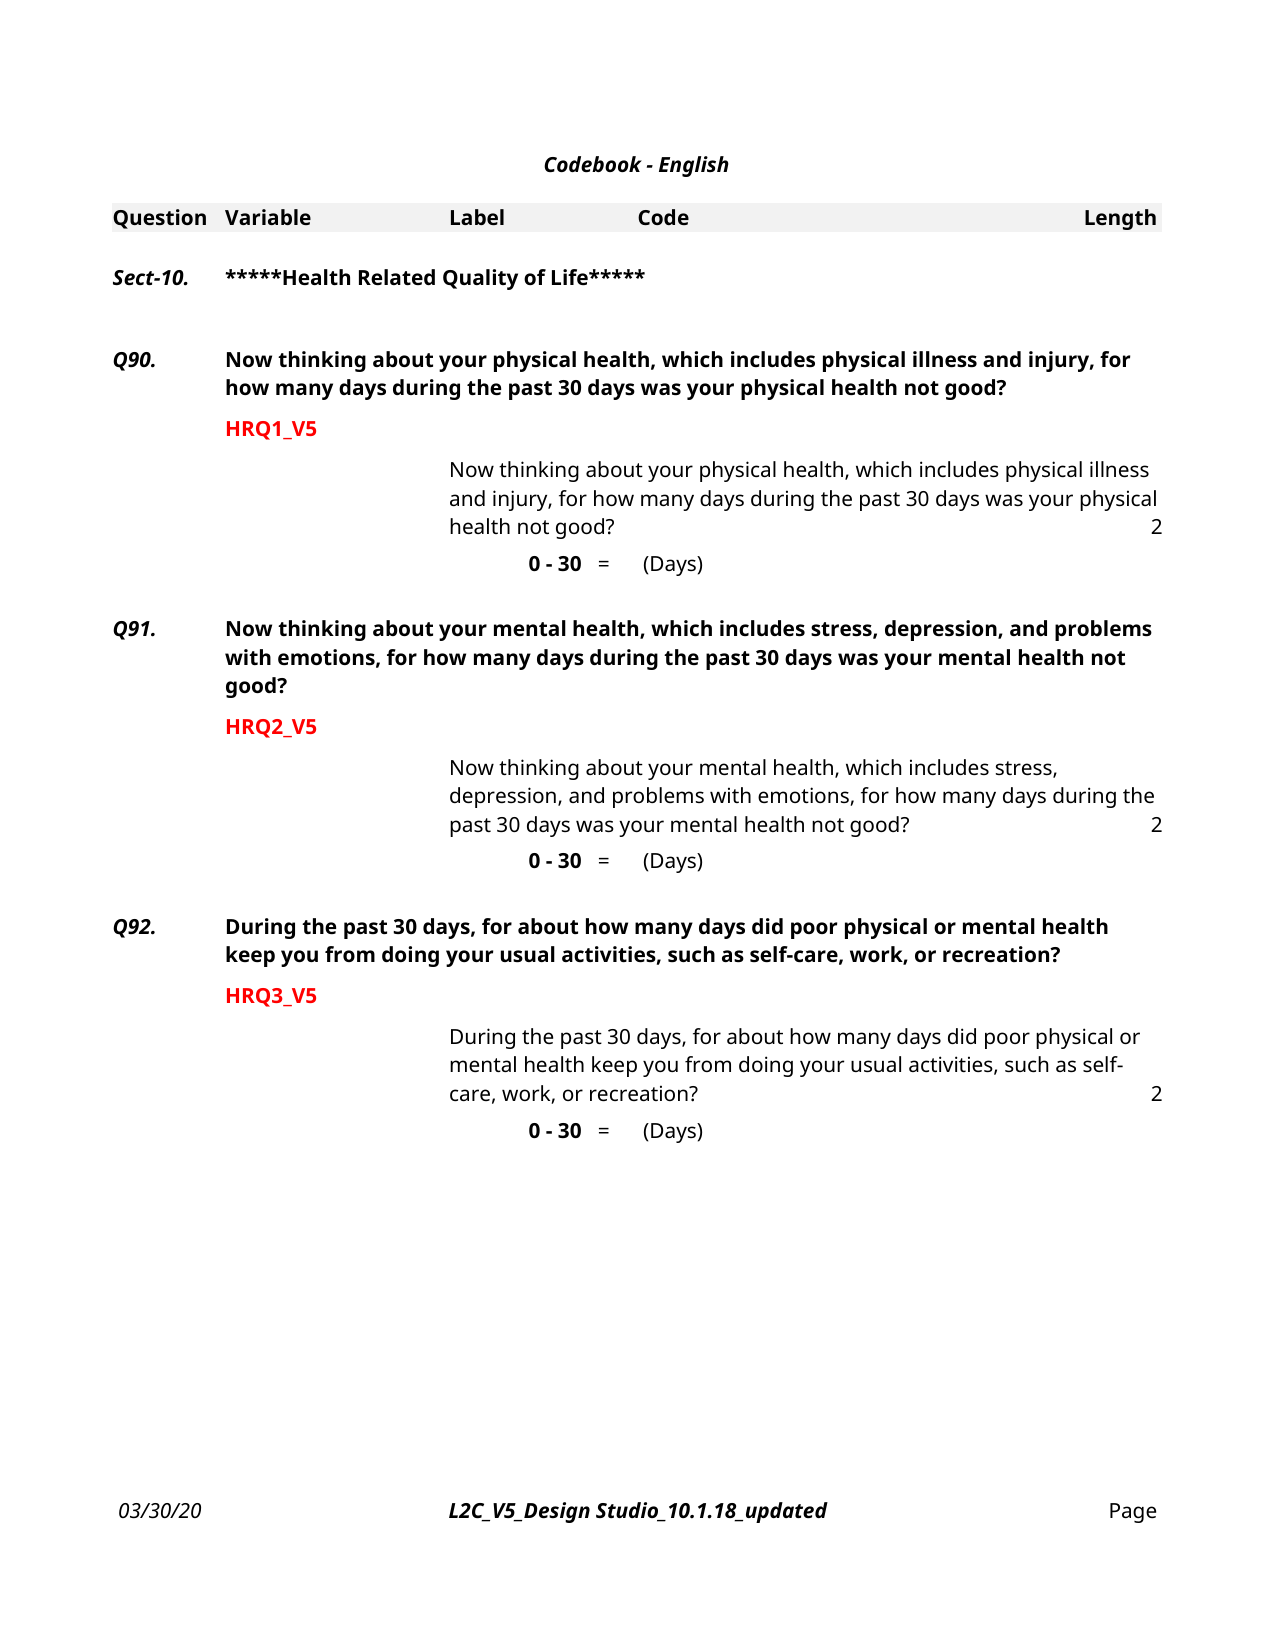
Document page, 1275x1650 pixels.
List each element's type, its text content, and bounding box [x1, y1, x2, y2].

text Q92. During the past 30 days, for about how many days did poor physical or mental health keep you from doing your usual activities, such as self-care, work, or recreation? [112, 912, 1162, 969]
text HRQ2_V5 [225, 712, 1162, 740]
text During the past 30 days, for about how many days did poor physical or mental health keep you from doing your usual activities, such as self-care, work, or recreation? 2 [225, 1022, 1162, 1107]
text HRQ3_V5 [225, 981, 1162, 1009]
text Now thinking about your mental health, which includes stress, depression, and problems with emotions, for how many days during the past 30 days was your mental health not good? 2 [225, 753, 1162, 838]
text Now thinking about your physical health, which includes physical illness and injury, for how many days during the past 30 days was your physical health not good? 2 [225, 455, 1162, 541]
text 0 - 30 = (Days) [112, 1116, 1162, 1144]
text Sect-10. *****Health Related Quality of Life***** [112, 263, 1162, 292]
text HRQ1_V5 [225, 414, 1162, 443]
text Q91. Now thinking about your mental health, which includes stress, depression, and problems with emotions, for how many days during the past 30 days was your mental health not good? [112, 614, 1162, 699]
text 0 - 30 = (Days) [112, 847, 1162, 875]
text Q90. Now thinking about your physical health, which includes physical illness and injury, for how many days during the past 30 days was your physical health not good? [112, 345, 1162, 402]
text 0 - 30 = (Days) [112, 549, 1162, 577]
